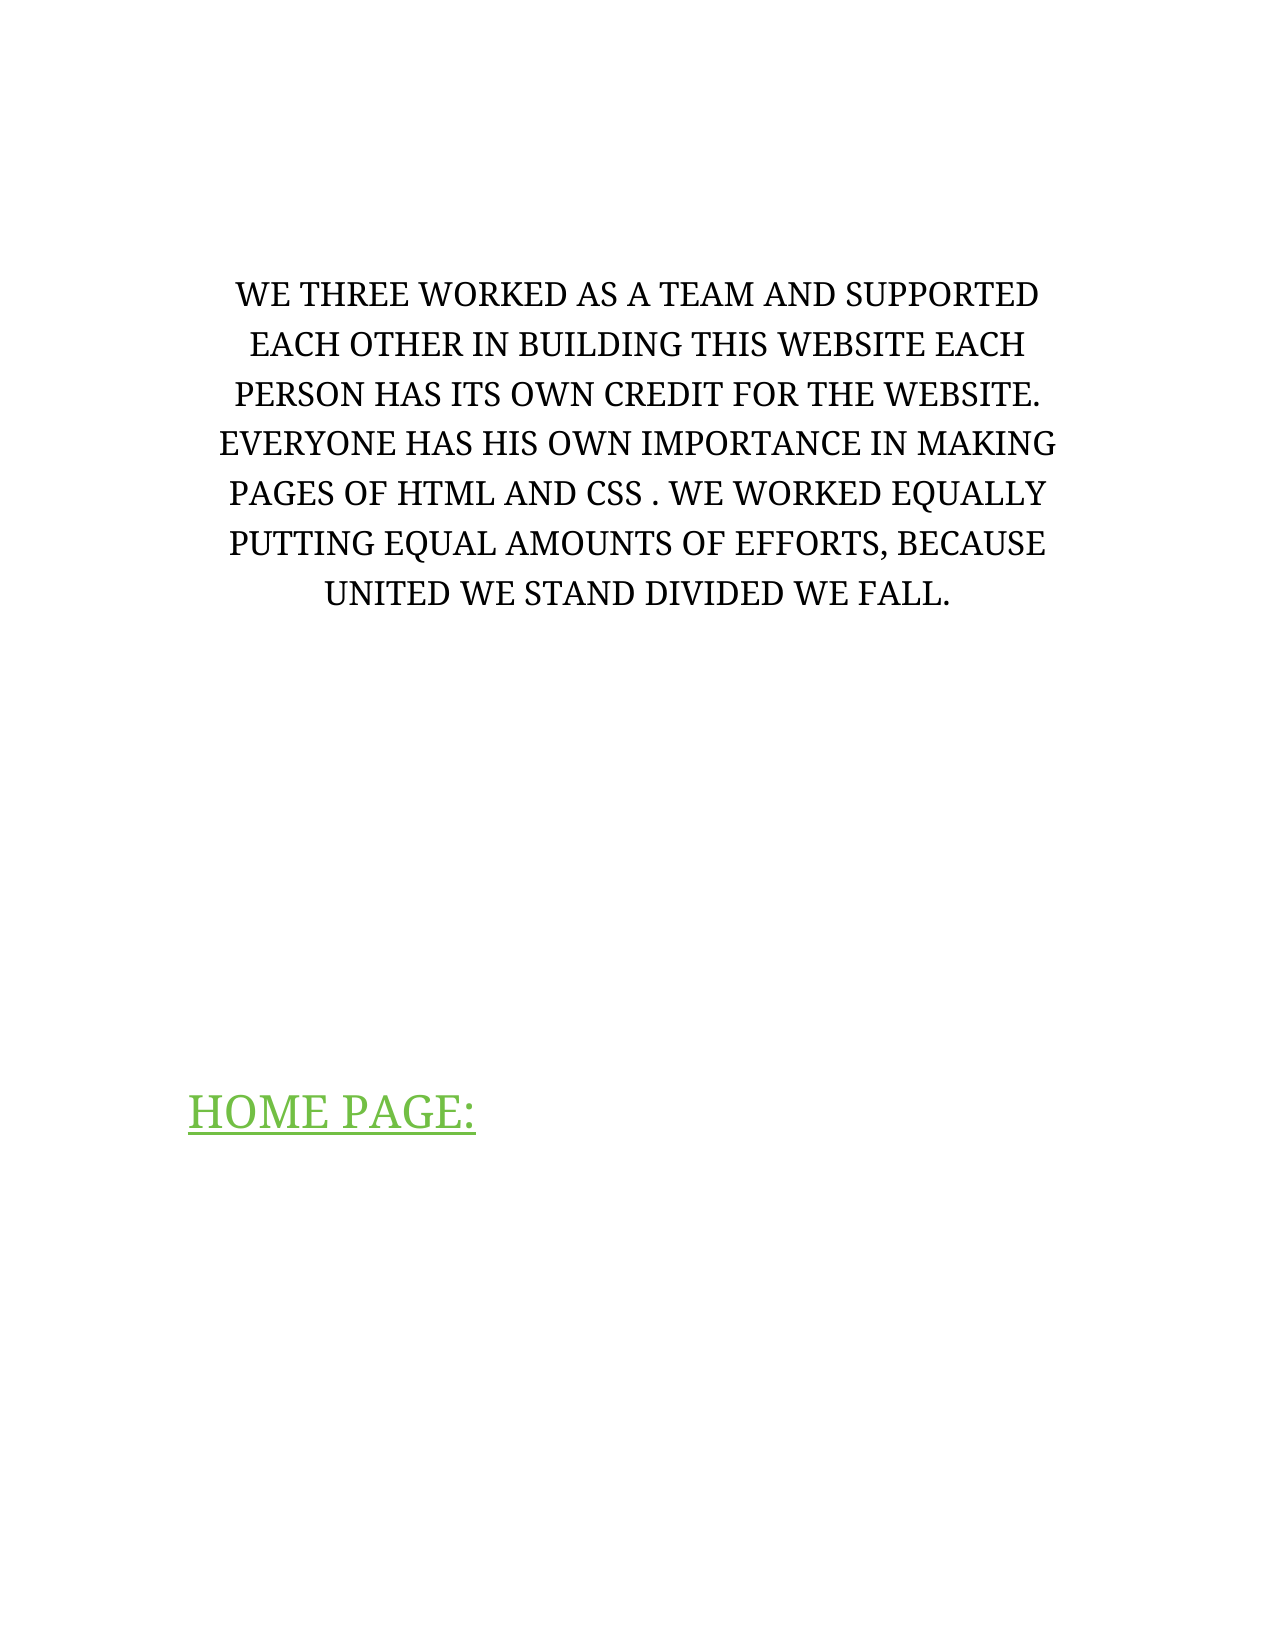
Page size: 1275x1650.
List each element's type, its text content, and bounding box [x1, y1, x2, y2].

text HOME PAGE: [187, 1079, 1087, 1142]
subtitle WE three worked as a team and supported each other in building this website each person has its own credit for the website. Everyone has his own importance in making pages of html and css . We worked equally putting equal amounts of efforts, because united we stand divided we fall. [187, 271, 1087, 615]
